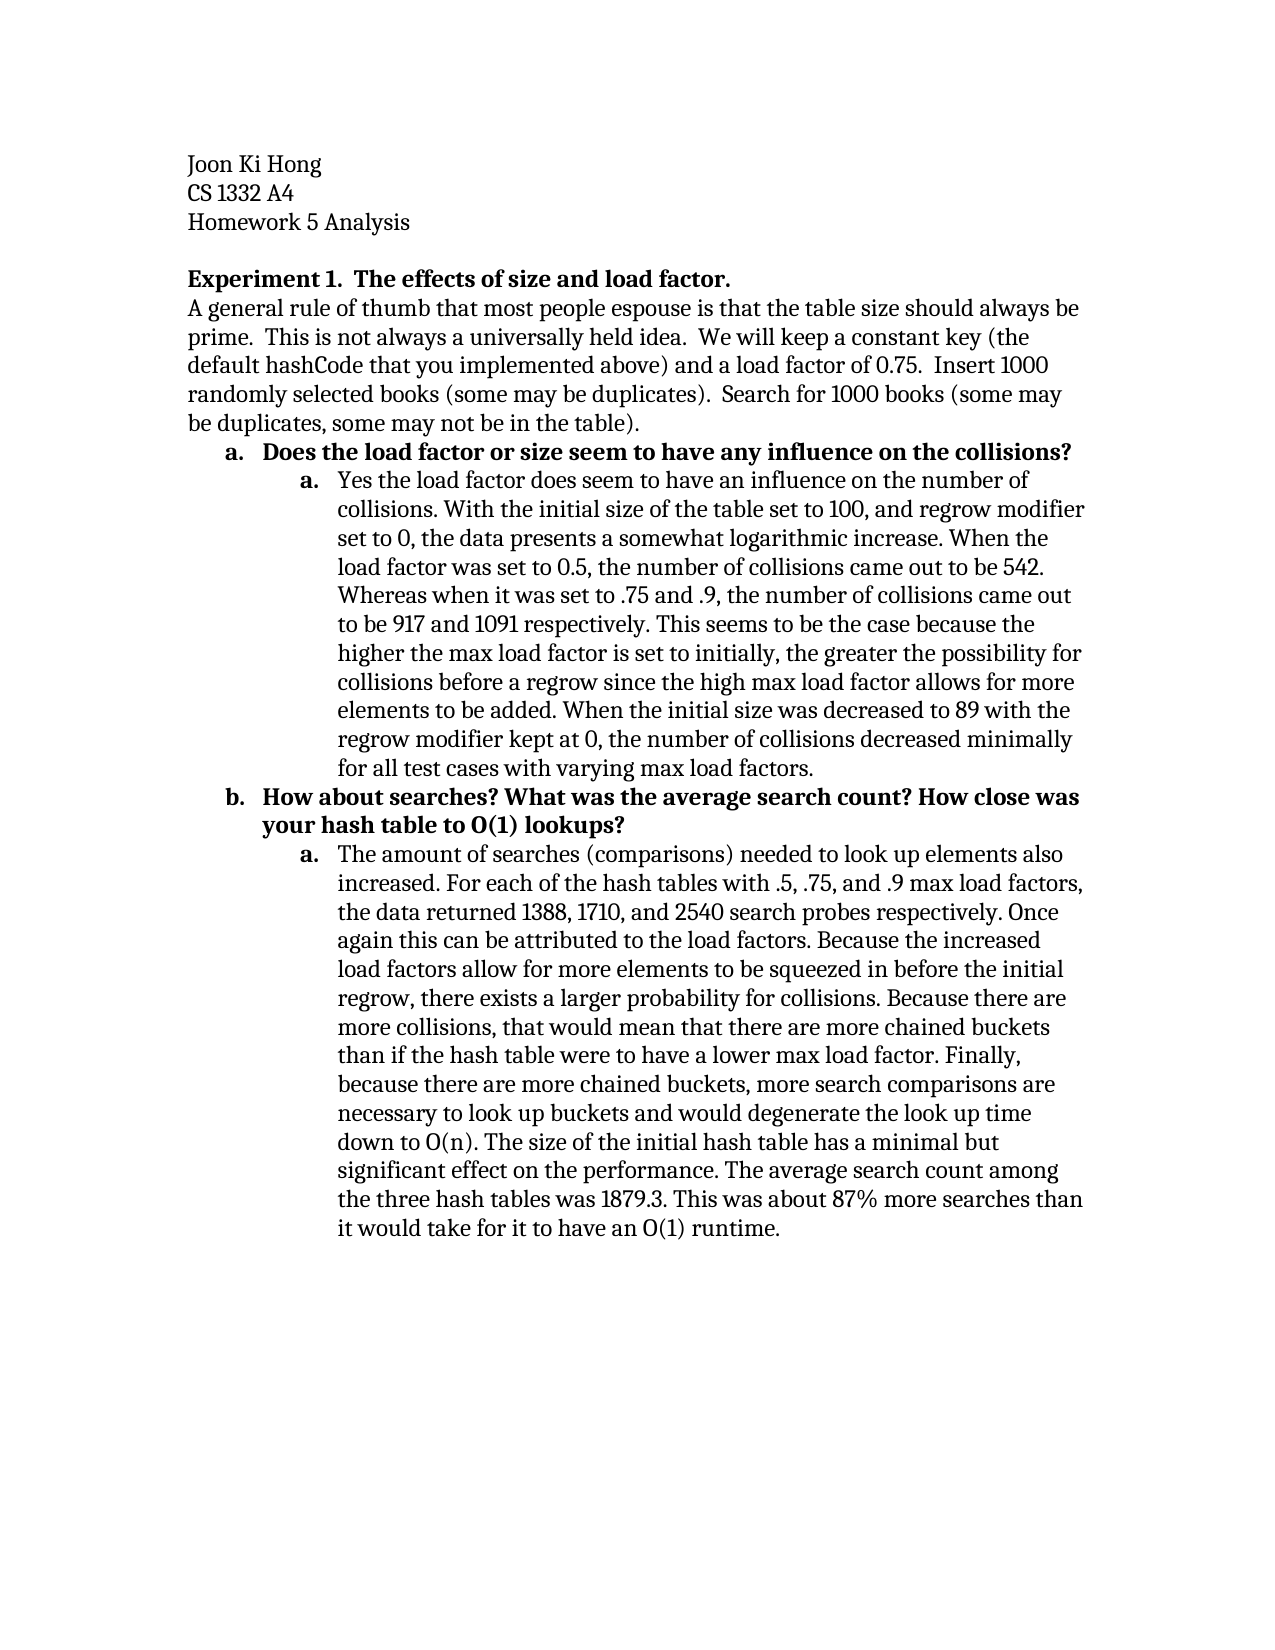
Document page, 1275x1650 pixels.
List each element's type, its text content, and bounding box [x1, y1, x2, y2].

list How about searches? What was the average search count? How close was your hash table to O(1) lookups? [225, 782, 1087, 840]
list Yes the load factor does seem to have an influence on the number of collisions. With the initial size of the table set to 100, and regrow modifier set to 0, the data presents a somewhat logarithmic increase. When the load factor was set to 0.5, the number of collisions came out to be 542. Whereas when it was set to .75 and .9, the number of collisions came out to be 917 and 1091 respectively. This seems to be the case because the higher the max load factor is set to initially, the greater the possibility for collisions before a regrow since the high max load factor allows for more elements to be added. When the initial size was decreased to 89 with the regrow modifier kept at 0, the number of collisions decreased minimally for all test cases with varying max load factors. [300, 466, 1087, 782]
list The amount of searches (comparisons) needed to look up elements also increased. For each of the hash tables with .5, .75, and .9 max load factors, the data returned 1388, 1710, and 2540 search probes respectively. Once again this can be attributed to the load factors. Because the increased load factors allow for more elements to be squeezed in before the initial regrow, there exists a larger probability for collisions. Because there are more collisions, that would mean that there are more chained buckets than if the hash table were to have a lower max load factor. Finally, because there are more chained buckets, more search comparisons are necessary to look up buckets and would degenerate the look up time down to O(n). The size of the initial hash table has a minimal but significant effect on the performance. The average search count among the three hash tables was 1879.3. This was about 87% more searches than it would take for it to have an O(1) runtime. [300, 840, 1087, 1242]
text Joon Ki Hong [187, 150, 1087, 179]
text CS 1332 A4 [187, 179, 1087, 207]
text A general rule of thumb that most people espouse is that the table size should always be prime. This is not always a universally held idea. We will keep a constant key (the default hashCode that you implemented above) and a load factor of 0.75. Insert 1000 randomly selected books (some may be duplicates). Search for 1000 books (some may be duplicates, some may not be in the table). [187, 294, 1087, 437]
text Experiment 1. The effects of size and load factor. [187, 265, 1087, 294]
list Does the load factor or size seem to have any influence on the collisions? [225, 437, 1087, 466]
text Homework 5 Analysis [187, 207, 1087, 236]
